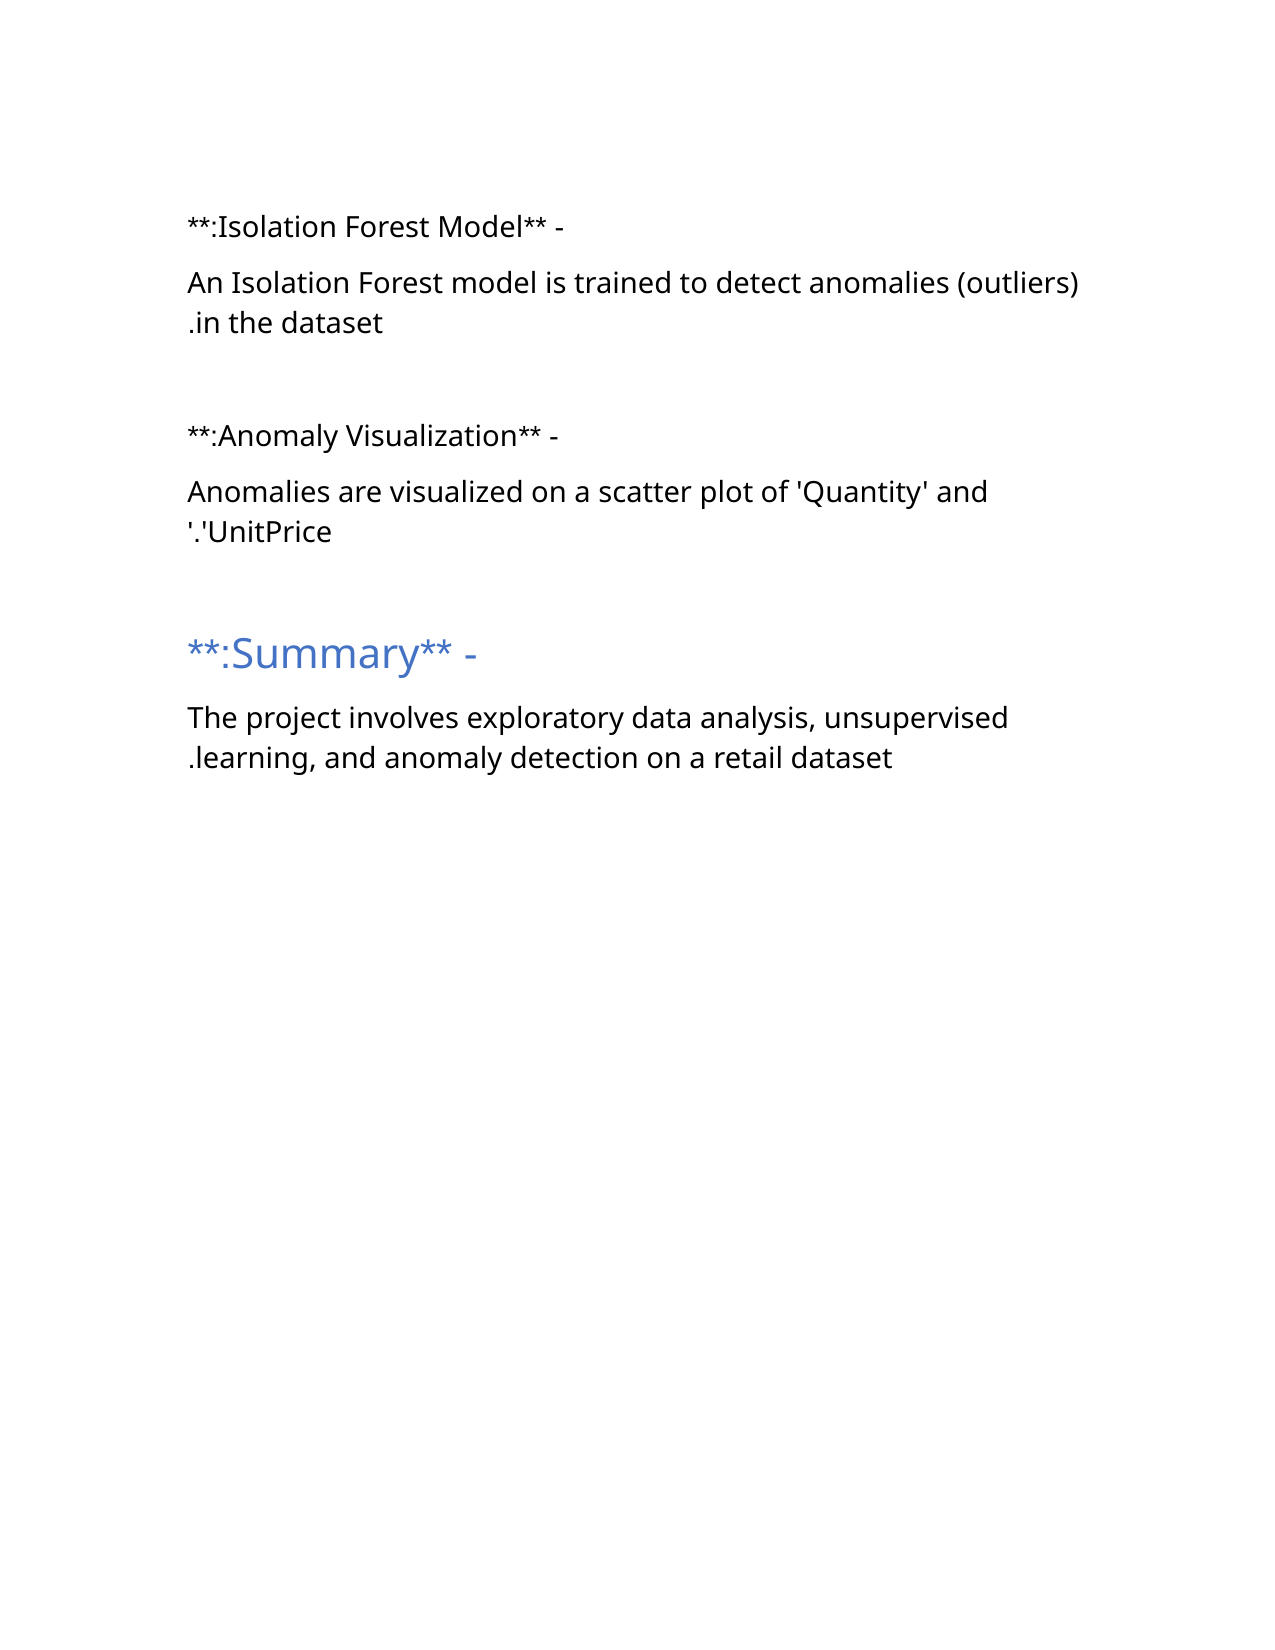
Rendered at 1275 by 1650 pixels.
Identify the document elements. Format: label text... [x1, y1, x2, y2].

text An Isolation Forest model is trained to detect anomalies (outliers) in the dataset. [187, 263, 1087, 342]
text - **Summary:** [187, 624, 1087, 681]
text - **Isolation Forest Model:** [187, 206, 1087, 246]
text The project involves exploratory data analysis, unsupervised learning, and anomaly detection on a retail dataset. [187, 697, 1087, 777]
text - **Anomaly Visualization:** [187, 415, 1087, 455]
text Anomalies are visualized on a scatter plot of 'Quantity' and 'UnitPrice.' [187, 471, 1087, 551]
